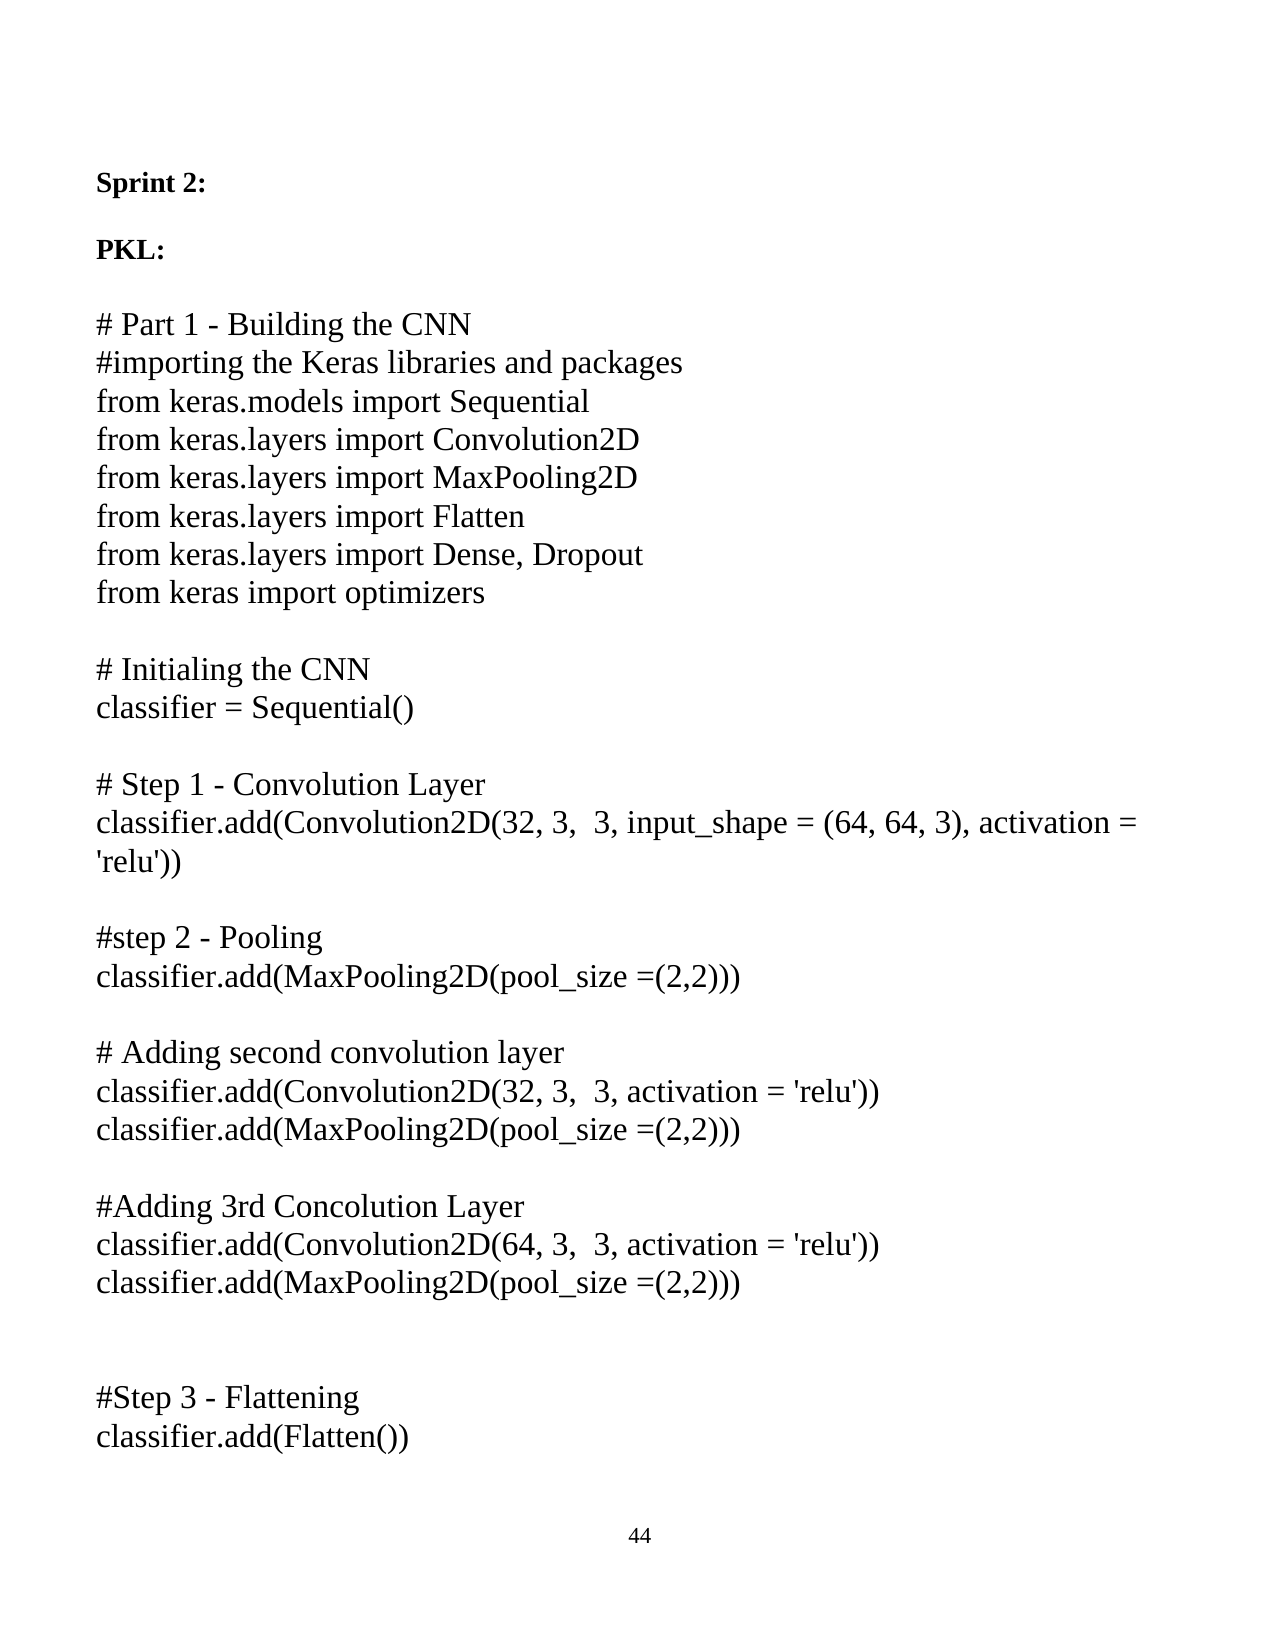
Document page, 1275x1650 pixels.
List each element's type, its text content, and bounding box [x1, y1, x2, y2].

text from keras.layers import Flatten [96, 496, 1183, 534]
text from keras.layers import Dense, Dropout [96, 534, 1183, 573]
text from keras.models import Sequential [96, 381, 1183, 419]
text #importing the Keras libraries and packages [96, 343, 1183, 381]
text classifier = Sequential() [96, 688, 1183, 726]
text classifier.add(MaxPooling2D(pool_size =(2,2))) [96, 956, 1183, 994]
text from keras.layers import MaxPooling2D [96, 458, 1183, 496]
text classifier.add(Convolution2D(32, 3, 3, input_shape = (64, 64, 3), activation = 'relu')) [96, 803, 1183, 879]
text # Part 1 - Building the CNN [96, 304, 1183, 343]
text classifier.add(Convolution2D(64, 3, 3, activation = 'relu')) [96, 1224, 1183, 1263]
text PKL: [96, 232, 1183, 266]
text classifier.add(MaxPooling2D(pool_size =(2,2))) [96, 1263, 1183, 1301]
text classifier.add(Convolution2D(32, 3, 3, activation = 'relu')) [96, 1071, 1183, 1109]
text # Adding second convolution layer [96, 1033, 1183, 1071]
text Sprint 2: [96, 165, 1183, 199]
text classifier.add(Flatten()) [96, 1416, 1183, 1454]
text # Step 1 - Convolution Layer [96, 764, 1183, 803]
text #Adding 3rd Concolution Layer [96, 1186, 1183, 1224]
text #step 2 - Pooling [96, 918, 1183, 956]
text from keras import optimizers [96, 573, 1183, 611]
text #Step 3 - Flattening [96, 1378, 1183, 1416]
text classifier.add(MaxPooling2D(pool_size =(2,2))) [96, 1109, 1183, 1148]
text # Initialing the CNN [96, 649, 1183, 688]
text from keras.layers import Convolution2D [96, 419, 1183, 458]
